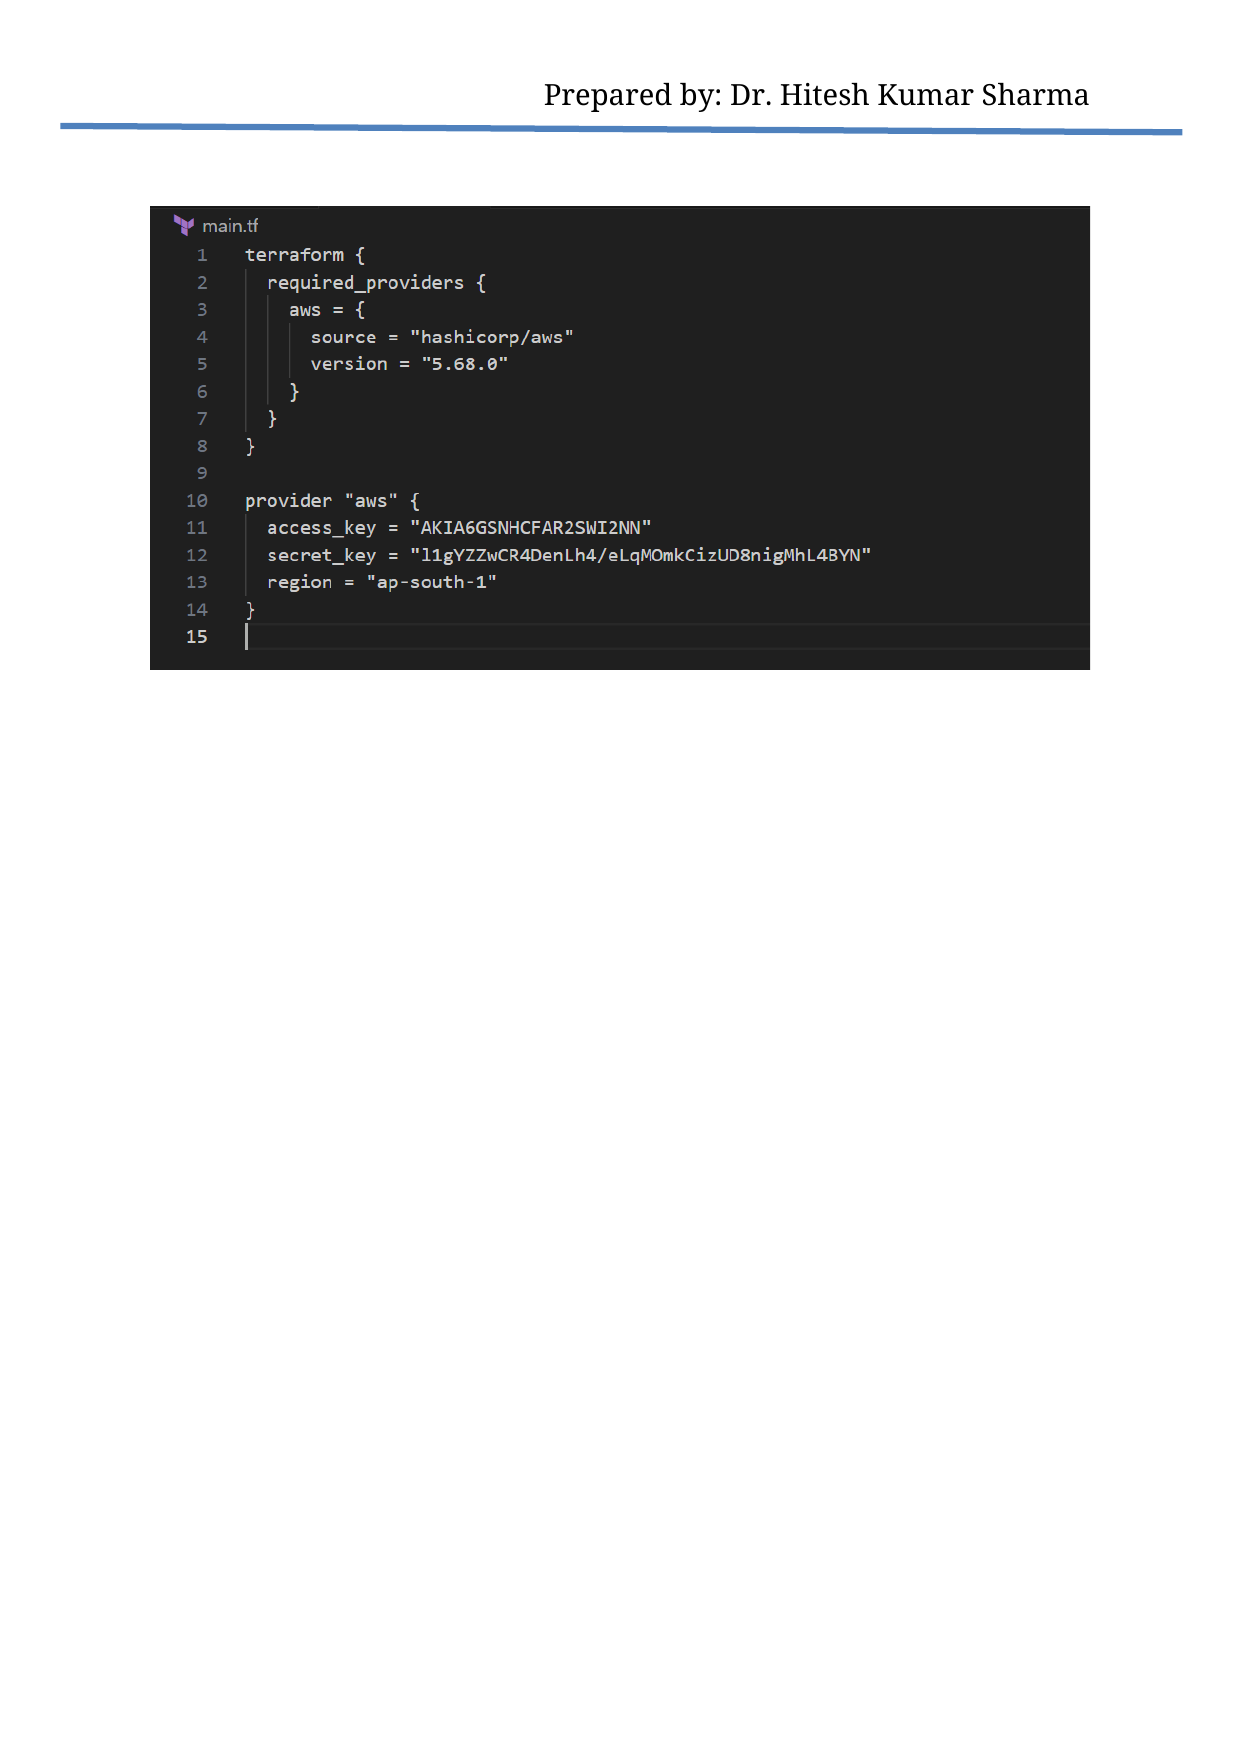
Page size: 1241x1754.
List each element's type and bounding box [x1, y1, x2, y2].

picture [150, 206, 1091, 670]
